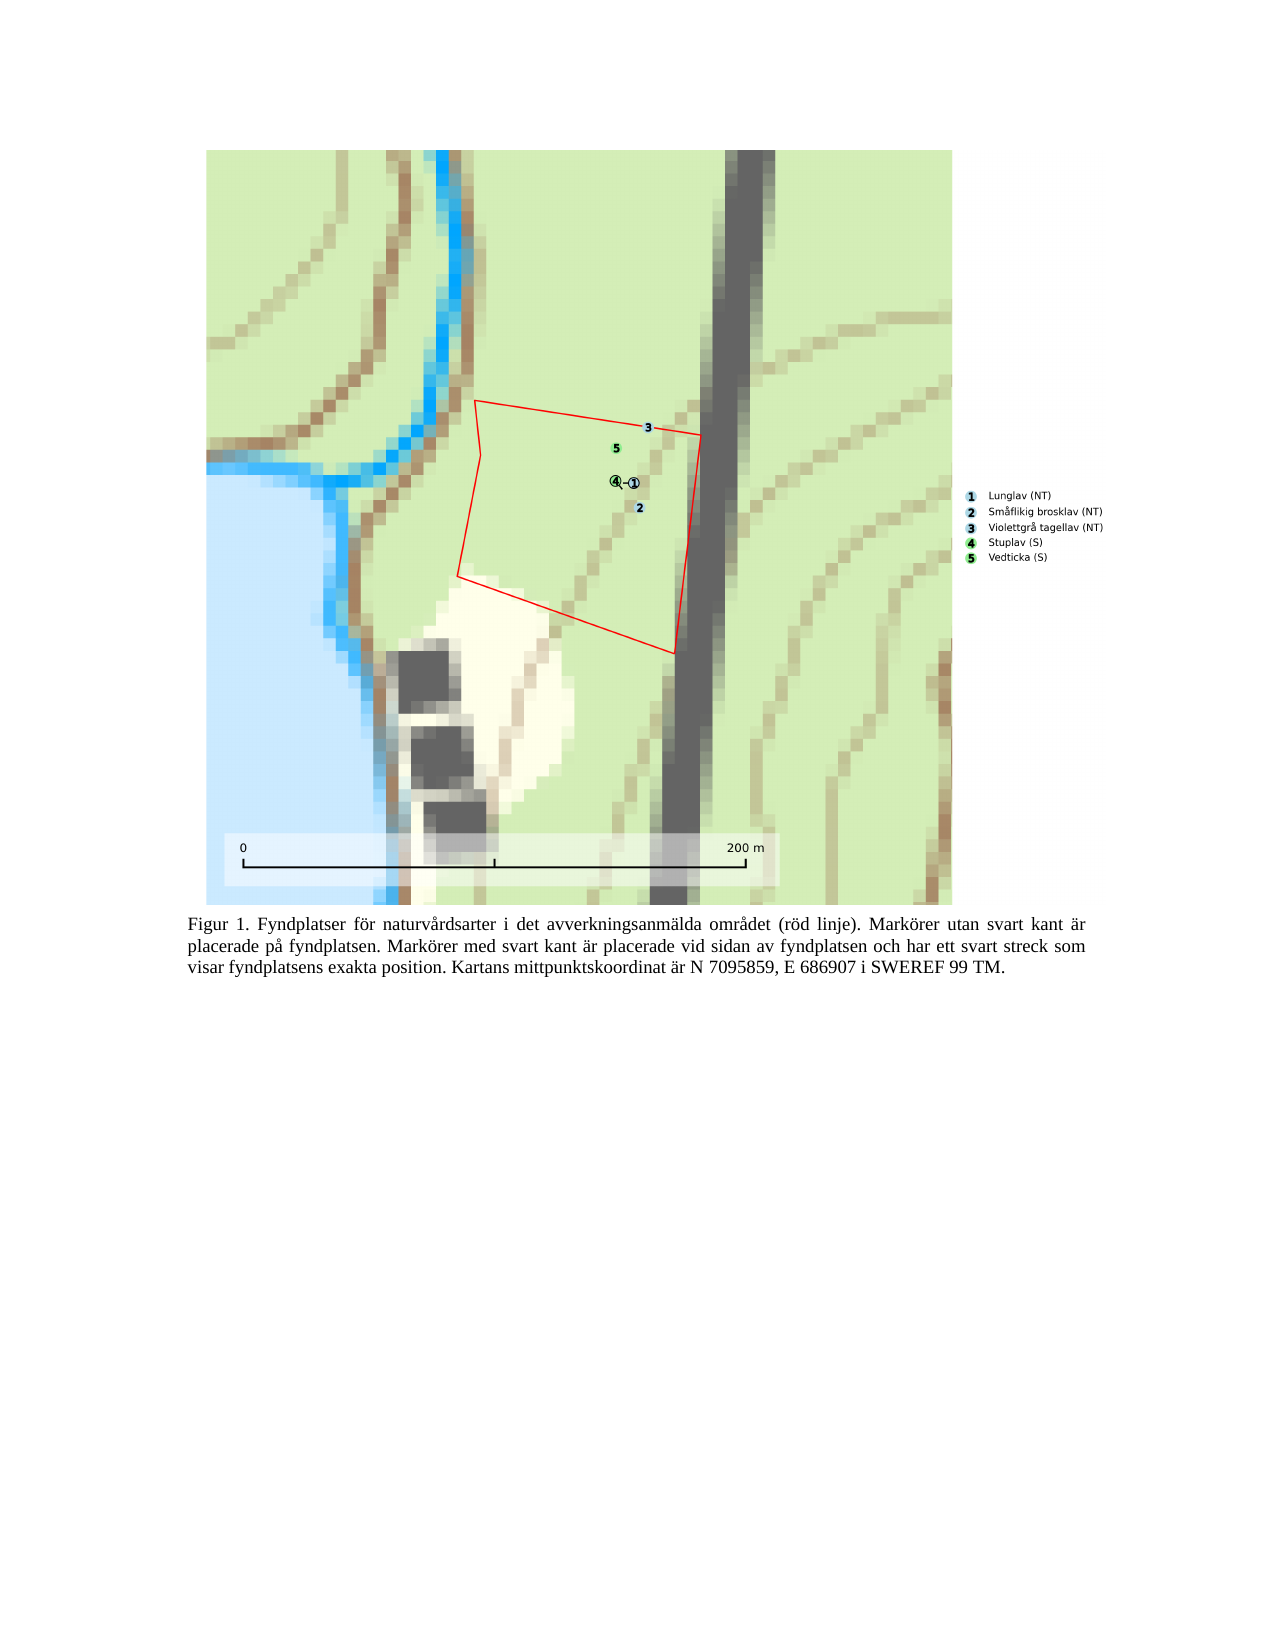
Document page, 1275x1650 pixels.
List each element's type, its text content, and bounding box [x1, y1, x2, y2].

picture [206, 150, 1107, 905]
text Figur 1. Fyndplatser för naturvårdsarter i det avverkningsanmälda området (röd linje). Markörer utan svart kant är placerade på fyndplatsen. Markörer med svart kant är placerade vid sidan av fyndplatsen och har ett svart streck som visar fyndplatsens exakta position. Kartans mittpunktskoordinat är N 7095859, E 686907 i SWEREF 99 TM. [187, 913, 1087, 978]
